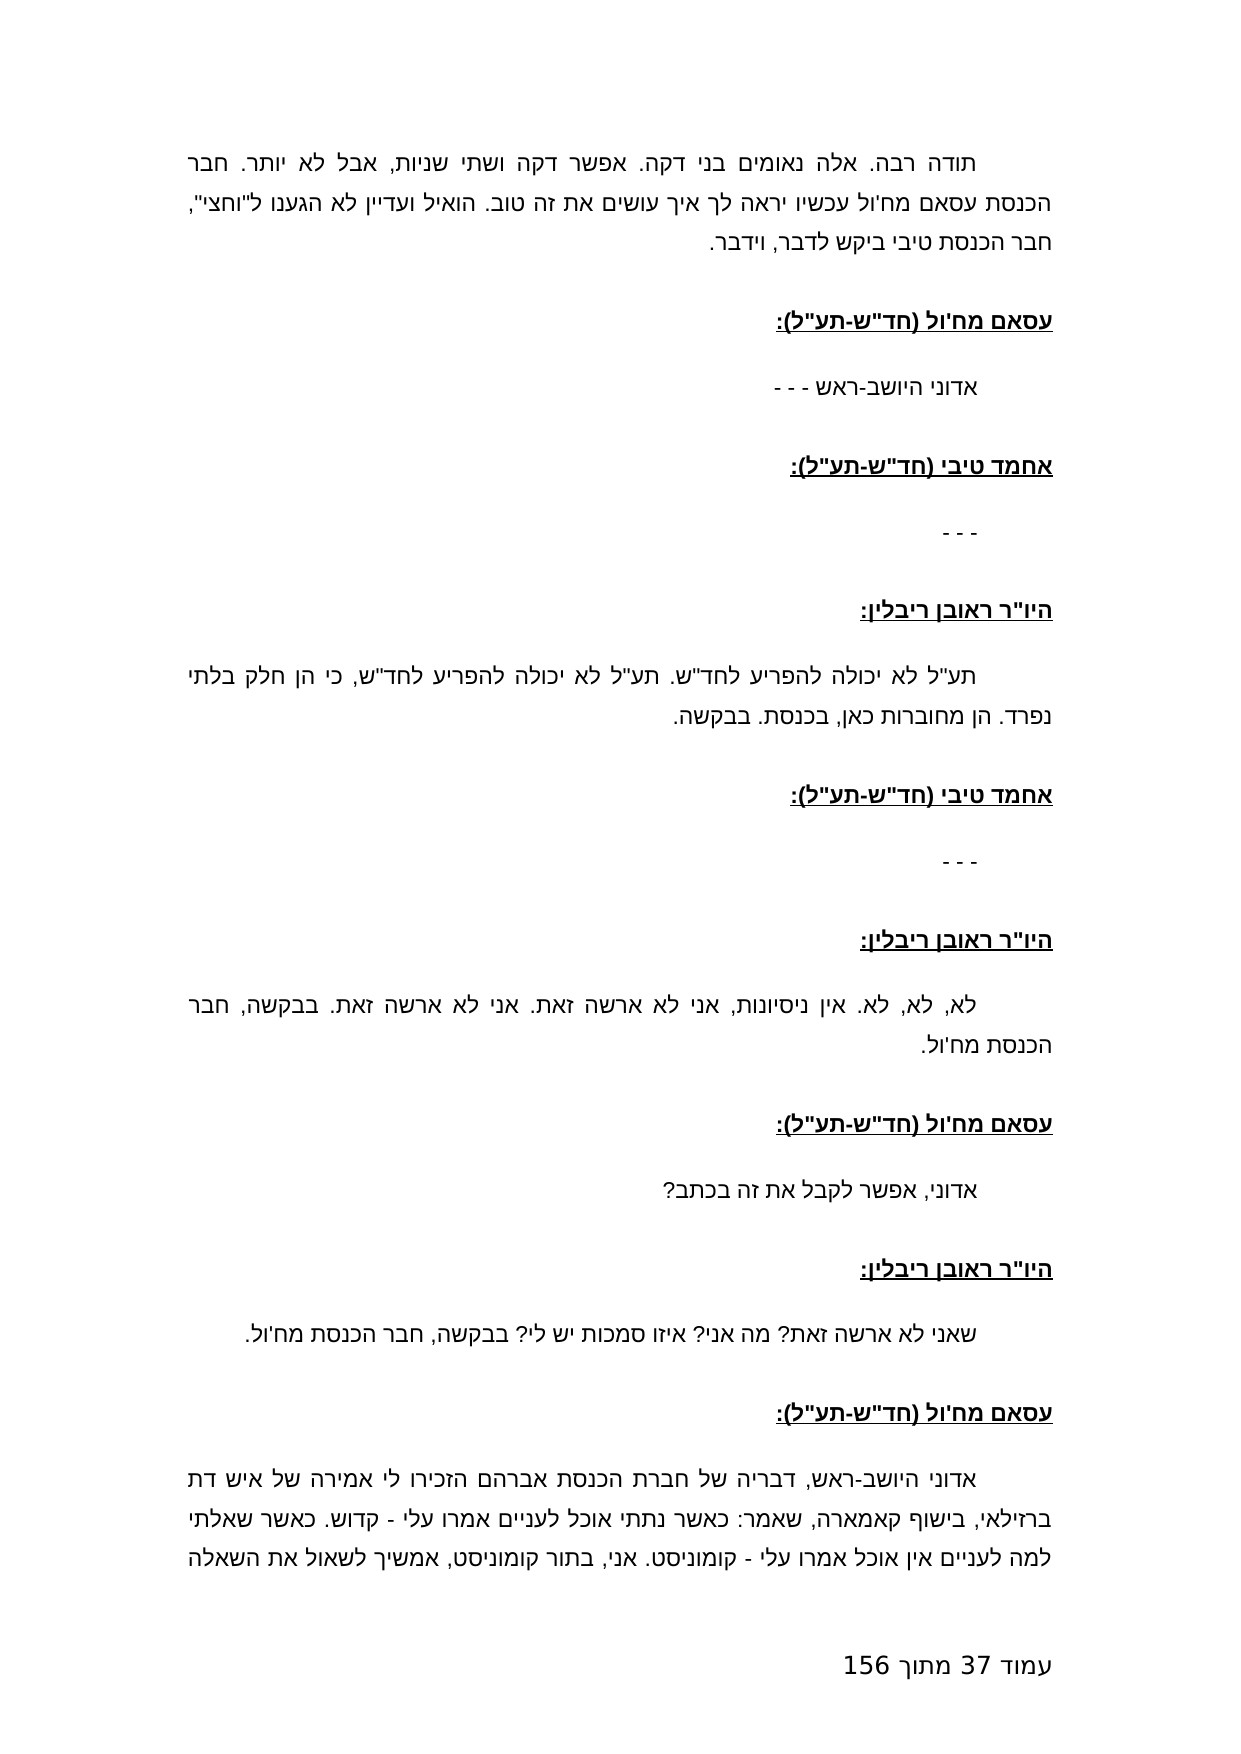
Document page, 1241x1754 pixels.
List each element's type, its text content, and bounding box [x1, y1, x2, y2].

text אחמד טיבי (חד"ש-תע"ל): [187, 782, 1053, 808]
text תע"ל לא יכולה להפריע לחד"ש. תע"ל לא יכולה להפריע לחד"ש, כי הן חלק בלתי נפרד. הן מחוברות כאן, בכנסת. בבקשה. [187, 663, 1053, 729]
text אדוני, אפשר לקבל את זה בכתב? [187, 1177, 1053, 1203]
text היו"ר ראובן ריבלין: [187, 927, 1053, 953]
text עסאם מח'ול (חד"ש-תע"ל): [187, 308, 1053, 334]
text היו"ר ראובן ריבלין: [187, 1256, 1053, 1282]
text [187, 1466, 1053, 1572]
text שאני לא ארשה זאת? מה אני? איזו סמכות יש לי? בבקשה, חבר הכנסת מח'ול. [187, 1321, 1053, 1348]
text עסאם מח'ול (חד"ש-תע"ל): [187, 1400, 1053, 1427]
text אחמד טיבי (חד"ש-תע"ל): [187, 453, 1053, 479]
text - - - [187, 848, 1053, 874]
text אדוני היושב-ראש - - - [187, 374, 1053, 400]
text לא, לא, לא. אין ניסיונות, אני לא ארשה זאת. אני לא ארשה זאת. בבקשה, חבר הכנסת מח'ול. [187, 992, 1053, 1058]
text עסאם מח'ול (חד"ש-תע"ל): [187, 1111, 1053, 1137]
text היו"ר ראובן ריבלין: [187, 597, 1053, 624]
text - - - [187, 518, 1053, 545]
text תודה רבה. אלה נאומים בני דקה. אפשר דקה ושתי שניות, אבל לא יותר. חבר הכנסת עסאם מח'ול עכשיו יראה לך איך עושים את זה טוב. הואיל ועדיין לא הגענו ל"וחצי", חבר הכנסת טיבי ביקש לדבר, וידבר. [187, 150, 1053, 255]
